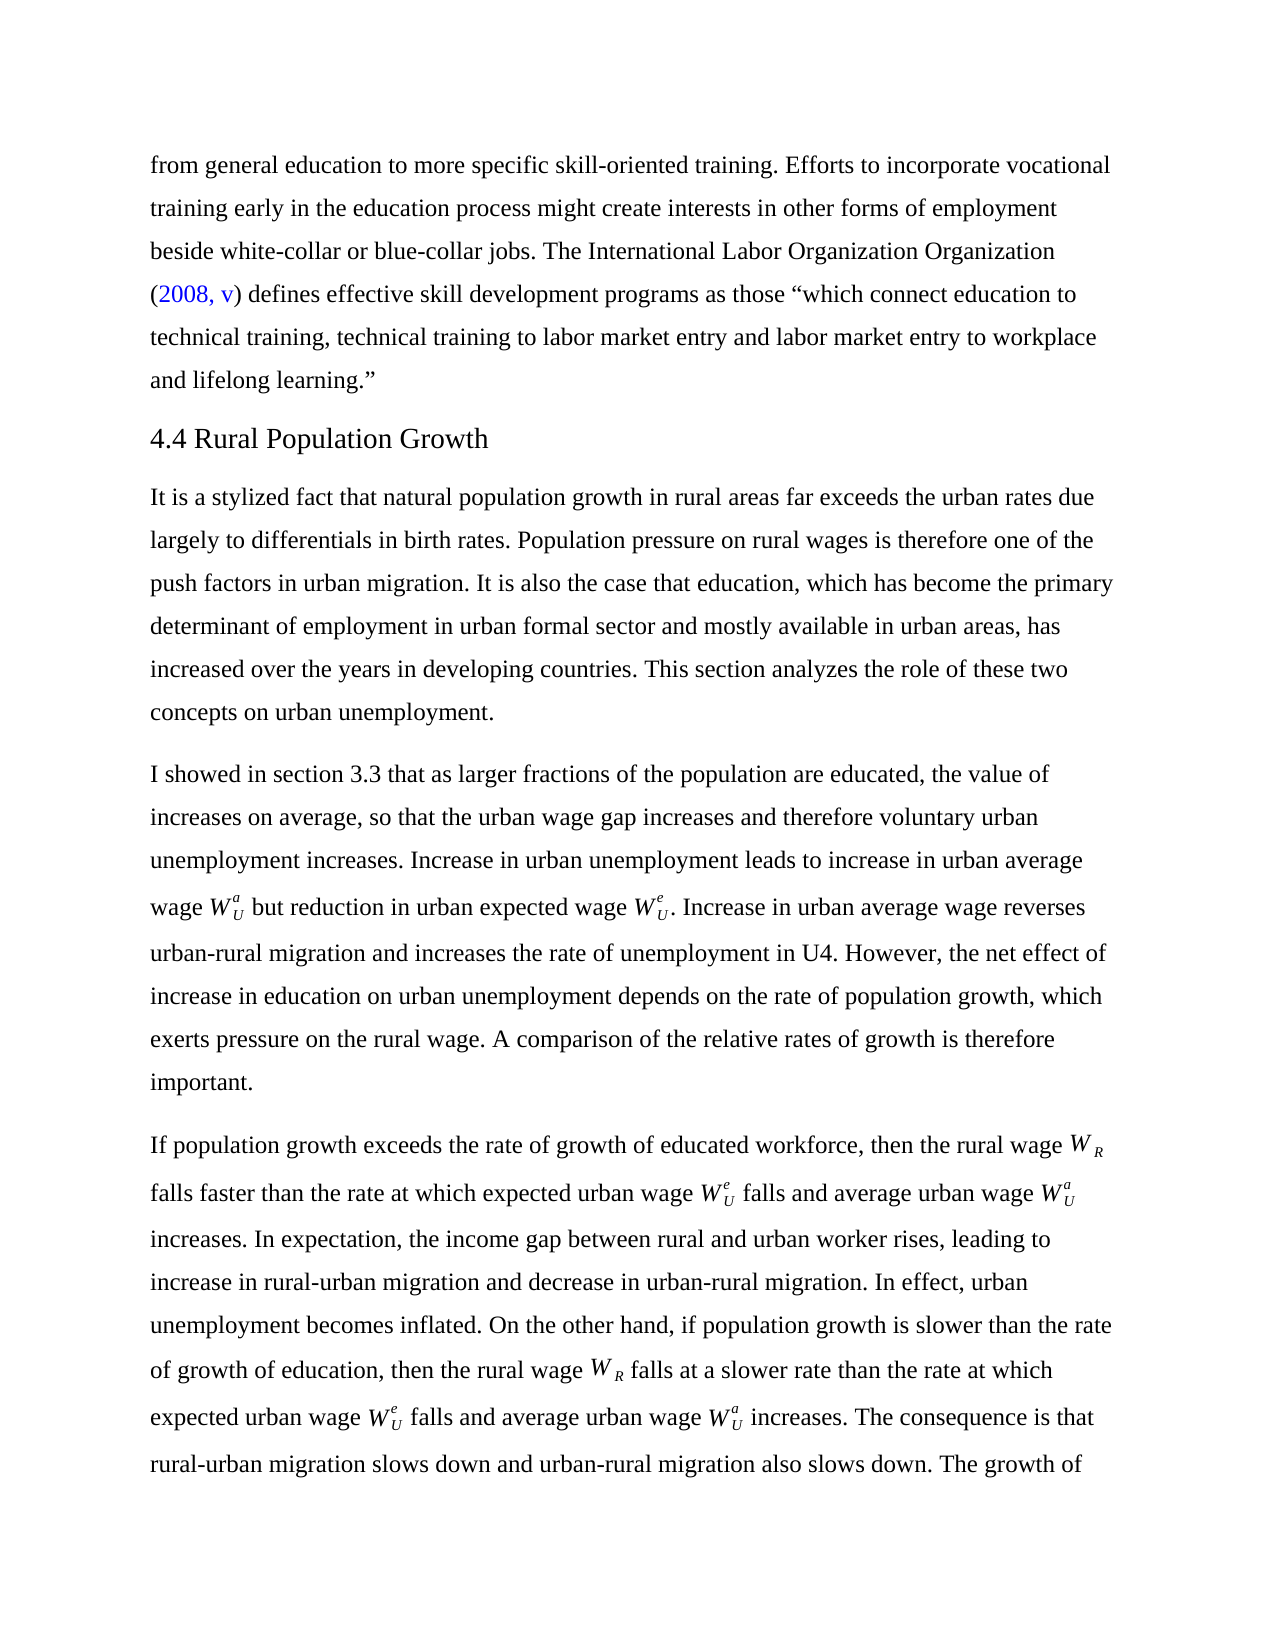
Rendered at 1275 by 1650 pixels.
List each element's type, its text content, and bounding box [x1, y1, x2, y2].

text I showed in section 3.3 that as larger fractions of the population are educated, the value of increases on average, so that the urban wage gap increases and therefore voluntary urban unemployment increases. Increase in urban unemployment leads to increase in urban average wage but reduction in urban expected wage . Increase in urban average wage reverses urban-rural migration and increases the rate of unemployment in U4. However, the net effect of increase in education on urban unemployment depends on the rate of population growth, which exerts pressure on the rural wage. A comparison of the relative rates of growth is therefore important. [150, 759, 1125, 1096]
text Unskilled workers have little access to support networks compared to educated workers and are driven into doing something by all means. These workers also lack skills. Thus, in addition to developing value chains, training and skill development programs must be developed by means of training workers for the needs of the economy. Policymakers should emphasize moving away from general education to more specific skill-oriented training. Efforts to incorporate vocational training early in the education process might create interests in other forms of employment beside white-collar or blue-collar jobs. The International Labor Organization Organization (2008, v) defines effective skill development programs as those “which connect education to technical training, technical training to labor market entry and labor market entry to workplace and lifelong learning.” [150, 150, 1125, 394]
text It is a stylized fact that natural population growth in rural areas far exceeds the urban rates due largely to differentials in birth rates. Population pressure on rural wages is therefore one of the push factors in urban migration. It is also the case that education, which has become the primary determinant of employment in urban formal sector and mostly available in urban areas, has increased over the years in developing countries. This section analyzes the role of these two concepts on urban unemployment. [150, 482, 1125, 726]
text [150, 1129, 1125, 1477]
subtitle 4.4 Rural Population Growth [150, 421, 1125, 455]
